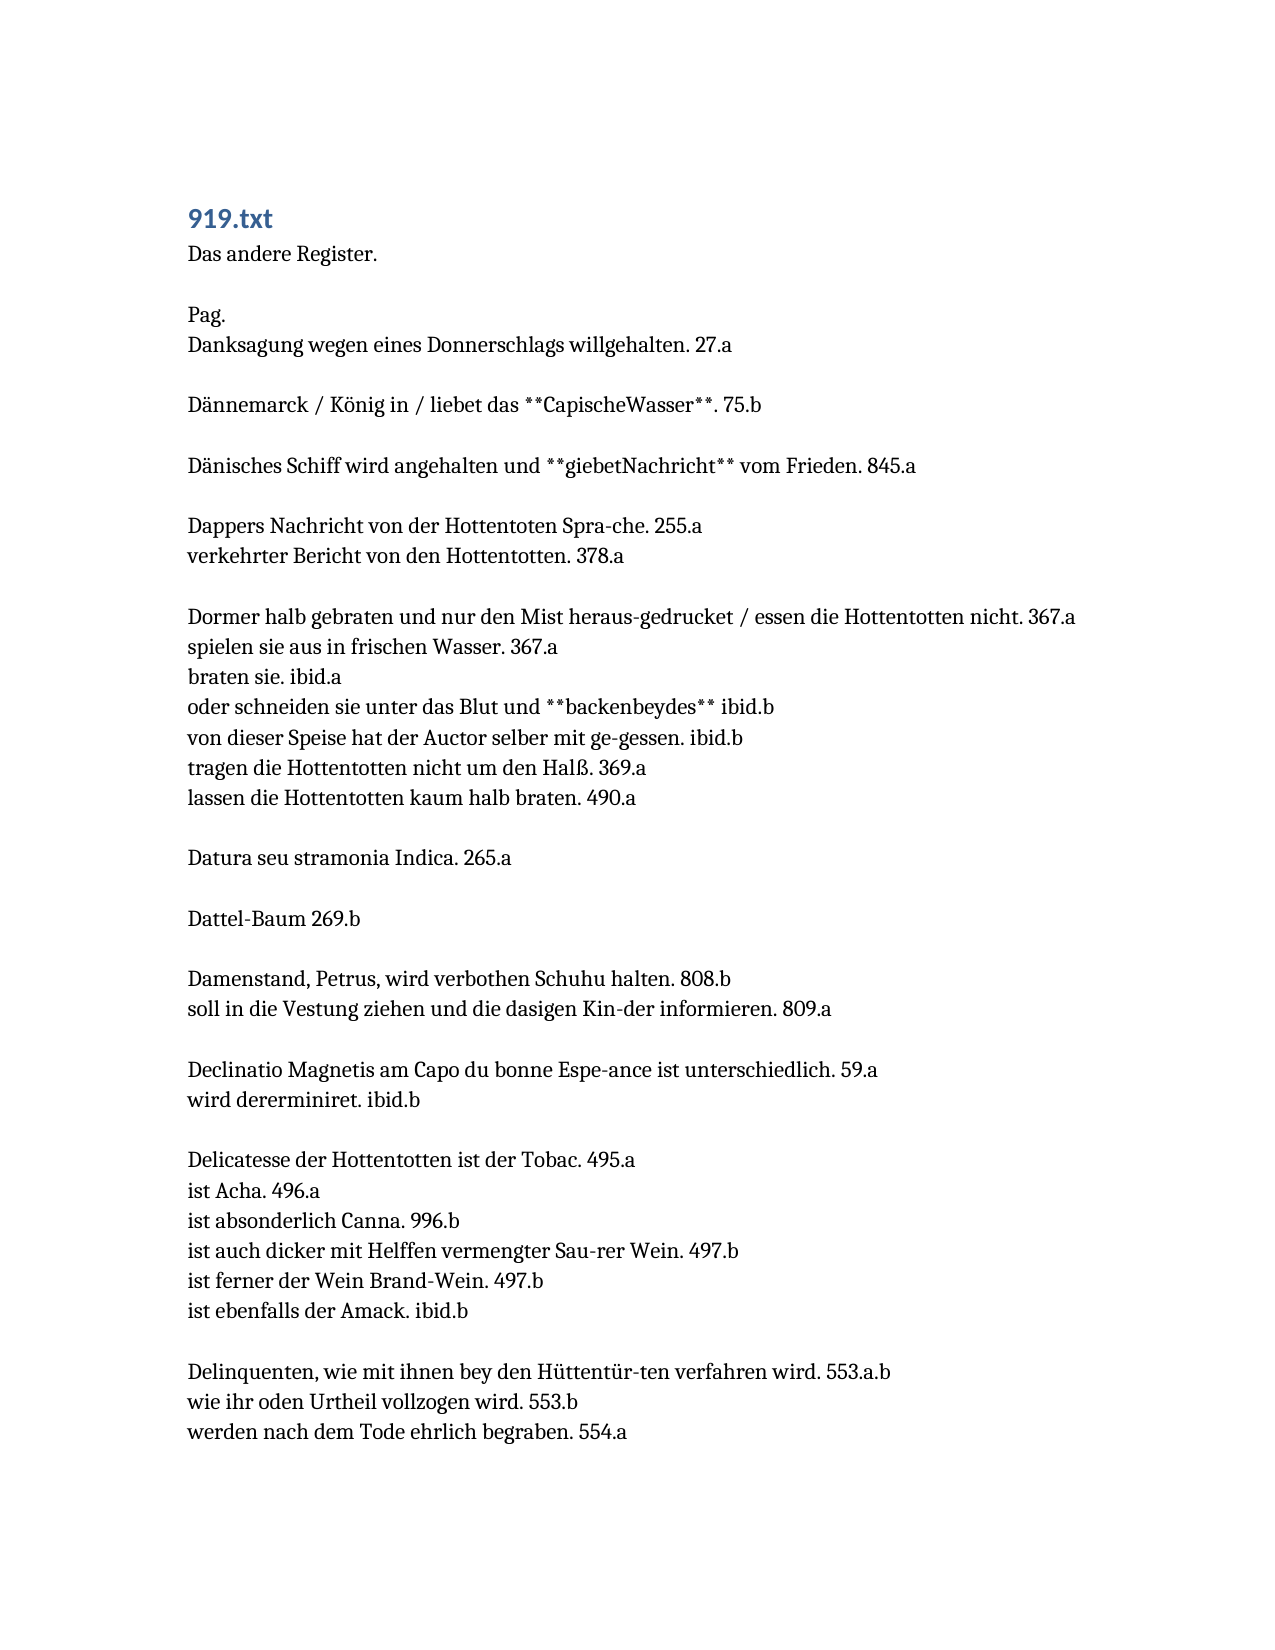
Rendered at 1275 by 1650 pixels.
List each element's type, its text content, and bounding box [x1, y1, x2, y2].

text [187, 241, 1087, 1476]
subtitle 919.txt [187, 200, 1087, 236]
